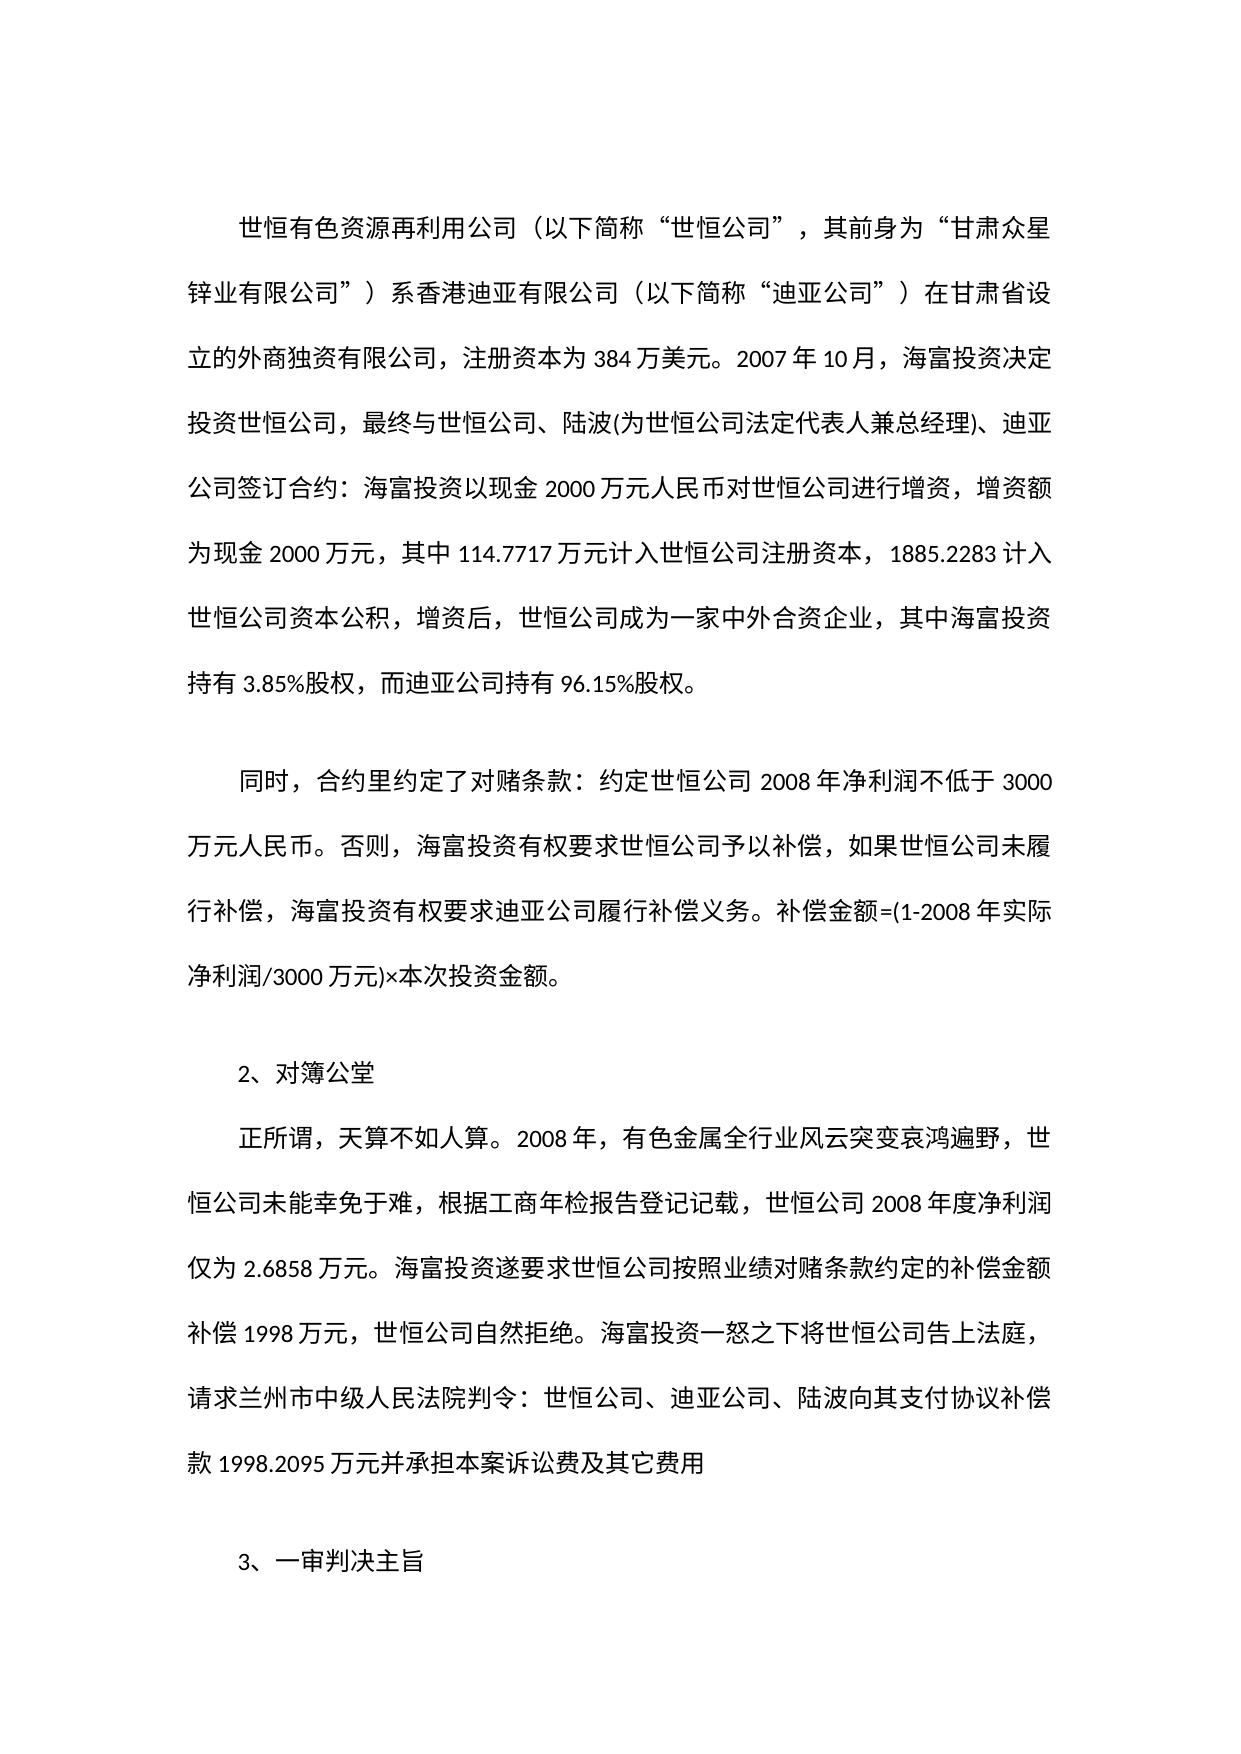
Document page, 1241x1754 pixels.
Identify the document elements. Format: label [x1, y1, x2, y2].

text [187, 162, 1053, 714]
text [187, 714, 1053, 1592]
